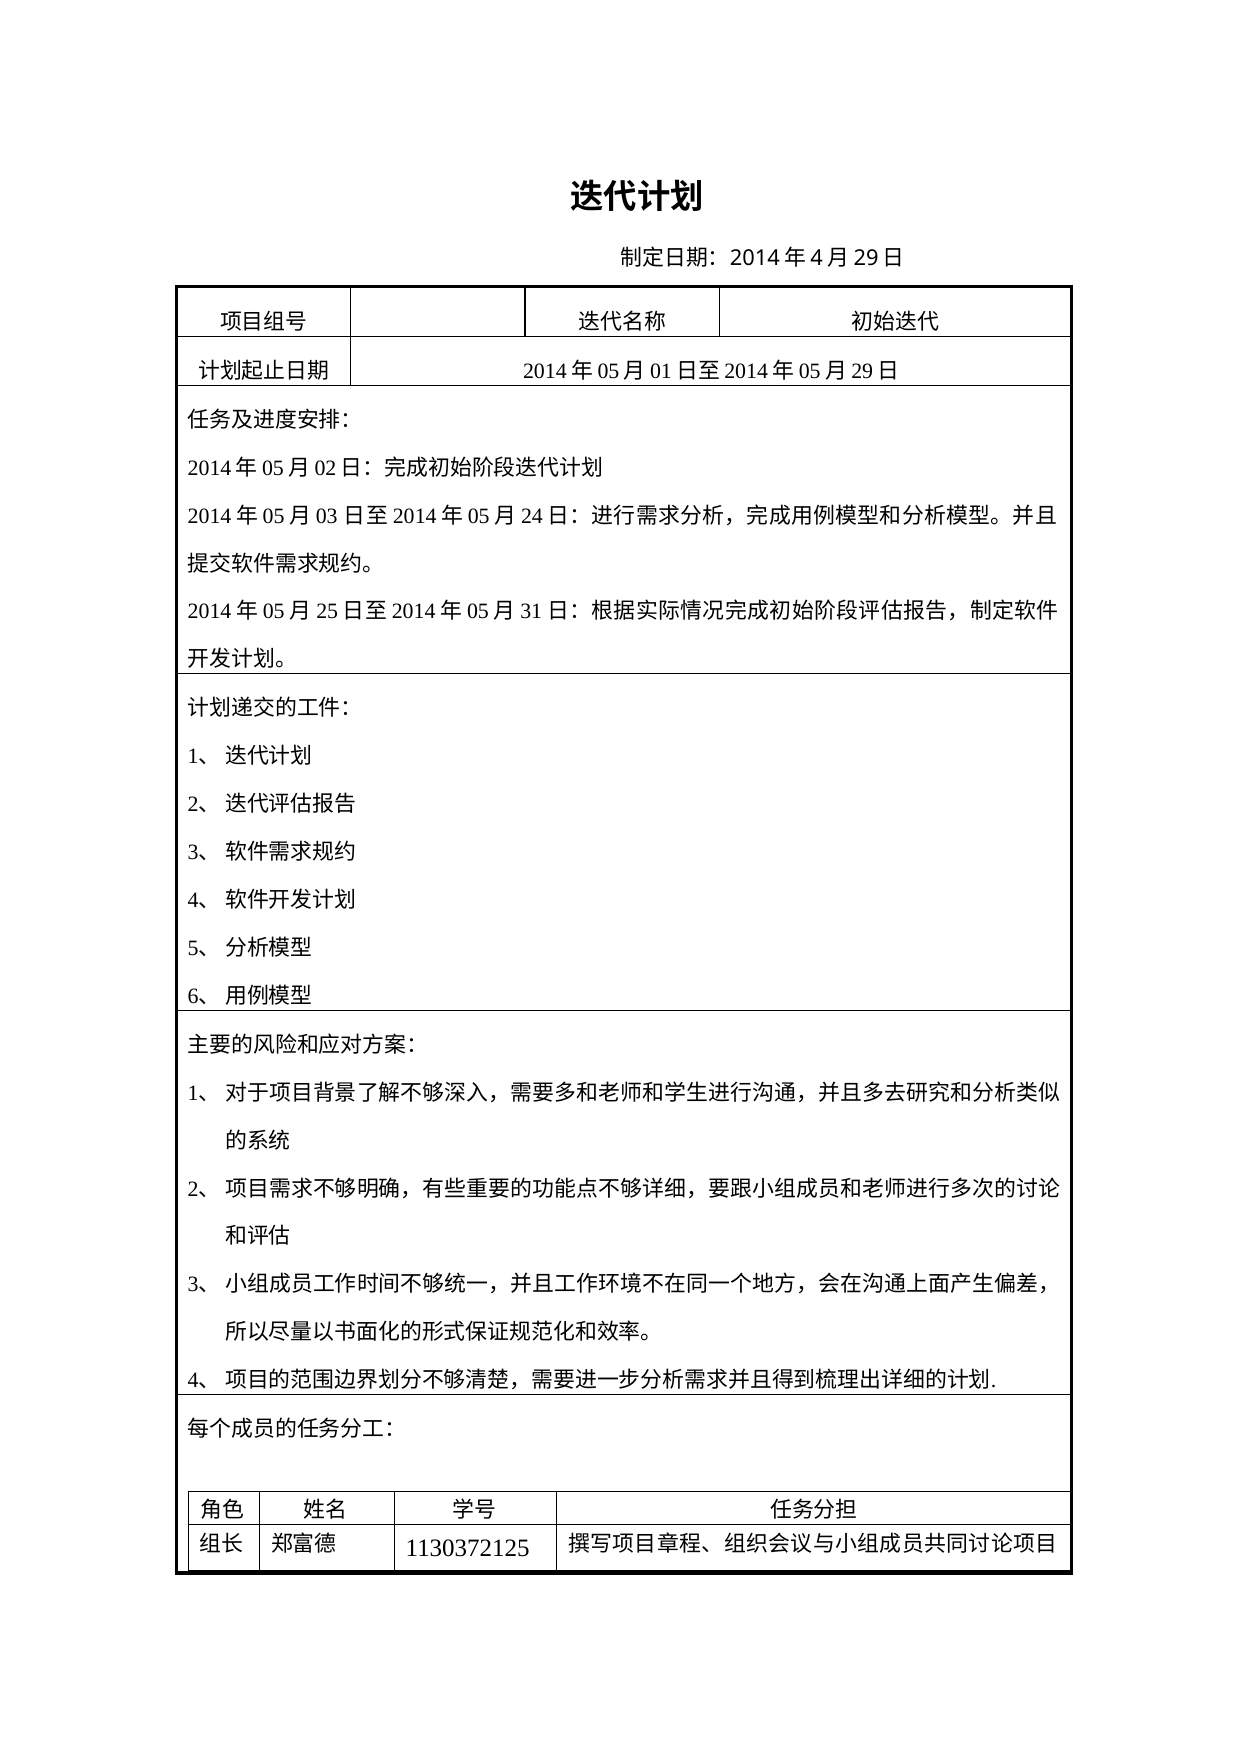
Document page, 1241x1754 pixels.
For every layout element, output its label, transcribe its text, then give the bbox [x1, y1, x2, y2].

table_header 迭代名称 [526, 288, 719, 336]
table_header 初始迭代 [720, 288, 1070, 336]
table_header [351, 288, 524, 336]
text 迭代计划 [187, 162, 1053, 227]
table_cell 任务及进度安排： 2014年05月02日：完成初始阶段迭代计划 2014年05月03 日至2014年05月24日：进行需求分析，完成用例模型和分析模型。并且提交软件需求规约。 2014年05月25日至2014年05月31日：根据实际情况完成初始阶段评估报告，制定软件开发计划。 [178, 386, 1070, 673]
table_cell 计划递交的工件： 迭代计划 迭代评估报告 软件需求规约 软件开发计划 分析模型 用例模型 [178, 674, 1070, 1009]
text 制定日期：2014年4月29日 [187, 239, 1053, 272]
table_cell 2014年05月01日至2014年05月29日 [351, 337, 1070, 384]
table_header 项目组号 [178, 288, 350, 336]
table_cell 计划起止日期 [178, 337, 350, 384]
table_cell 每个成员的任务分工： [178, 1395, 1070, 1571]
table_cell 主要的风险和应对方案： 对于项目背景了解不够深入，需要多和老师和学生进行沟通，并且多去研究和分析类似的系统 项目需求不够明确，有些重要的功能点不够详细，要跟小组成员和老师进行多次的讨论和评估 小组成员工作时间不够统一，并且工作环境不在同一个地方，会在沟通上面产生偏差，所以尽量以书面化的形式保证规范化和效率。 项目的范围边界划分不够清楚，需要进一步分析需求并且得到梳理出详细的计划. [178, 1011, 1070, 1394]
